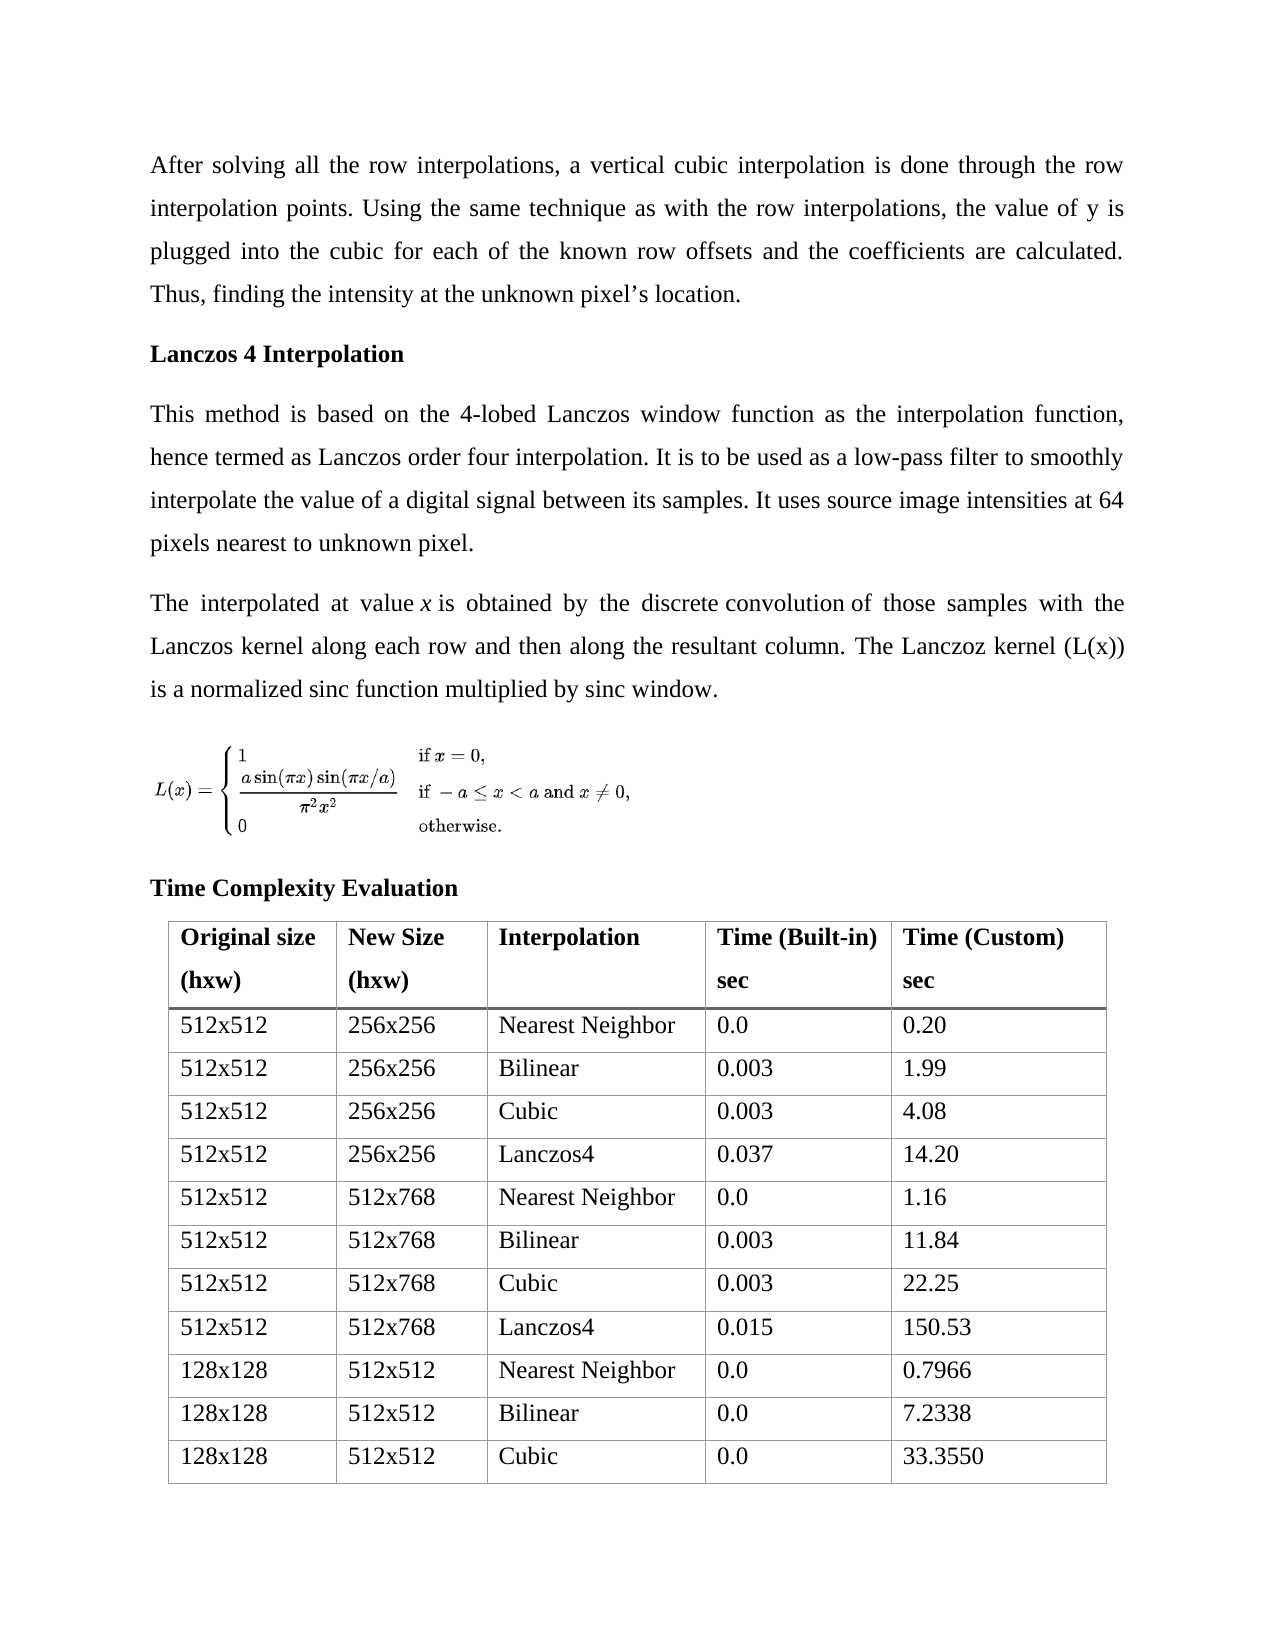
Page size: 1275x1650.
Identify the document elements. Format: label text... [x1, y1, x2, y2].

table_cell 512x512 [337, 1355, 487, 1397]
table_cell 7.2338 [892, 1398, 1106, 1440]
table_cell Nearest Neighbor [488, 1182, 705, 1224]
table_cell 512x768 [337, 1182, 487, 1224]
text Lanczos 4 Interpolation [150, 339, 1125, 368]
table_cell 0.20 [892, 1010, 1106, 1052]
table_cell Cubic [488, 1441, 705, 1483]
table_cell 512x512 [169, 1182, 336, 1224]
table_cell Lanczos4 [488, 1312, 705, 1354]
table_cell 512x512 [169, 1053, 336, 1095]
table_cell Nearest Neighbor [488, 1355, 705, 1397]
table_cell 0.037 [706, 1139, 891, 1181]
table_cell 4.08 [892, 1096, 1106, 1138]
table_cell 150.53 [892, 1312, 1106, 1354]
table_cell 0.0 [706, 1355, 891, 1397]
table_cell 1.99 [892, 1053, 1106, 1095]
table_cell 0.003 [706, 1053, 891, 1095]
text Time Complexity Evaluation [150, 873, 1125, 902]
table_cell 512x512 [169, 1269, 336, 1311]
table_cell 256x256 [337, 1139, 487, 1181]
table_cell 11.84 [892, 1226, 1106, 1267]
table_cell 512x512 [169, 1312, 336, 1354]
table_cell Bilinear [488, 1226, 705, 1267]
table_header Interpolation [488, 922, 705, 1007]
table_cell 256x256 [337, 1010, 487, 1052]
table_cell 256x256 [337, 1053, 487, 1095]
table_cell 0.7966 [892, 1355, 1106, 1397]
table_cell Lanczos4 [488, 1139, 705, 1181]
table_cell 512x512 [169, 1010, 336, 1052]
table_cell 512x768 [337, 1312, 487, 1354]
table_cell 512x512 [169, 1226, 336, 1267]
table_cell 33.3550 [892, 1441, 1106, 1483]
table_cell Bilinear [488, 1053, 705, 1095]
table_cell 256x256 [337, 1096, 487, 1138]
table_cell 0.003 [706, 1096, 891, 1138]
table_cell 0.015 [706, 1312, 891, 1354]
table_cell 0.0 [706, 1441, 891, 1483]
table_cell 1.16 [892, 1182, 1106, 1224]
table_cell 0.003 [706, 1269, 891, 1311]
table_cell 14.20 [892, 1139, 1106, 1181]
table_cell 0.0 [706, 1398, 891, 1440]
table_cell 128x128 [169, 1441, 336, 1483]
text The interpolated at value x is obtained by the discrete convolution of those samples with the Lanczos kernel along each row and then along the resultant column. The Lanczoz kernel (L(x)) is a normalized sinc function multiplied by sinc window. [150, 588, 1125, 703]
table_cell 22.25 [892, 1269, 1106, 1311]
table_cell 512x512 [169, 1139, 336, 1181]
table_header Time (Custom) sec [892, 922, 1106, 1007]
table_cell 512x512 [337, 1441, 487, 1483]
table_cell 0.0 [706, 1182, 891, 1224]
table_cell Nearest Neighbor [488, 1010, 705, 1052]
table_cell 128x128 [169, 1355, 336, 1397]
table_cell 0.003 [706, 1226, 891, 1267]
table_cell Cubic [488, 1269, 705, 1311]
table_header Original size (hxw) [169, 922, 336, 1007]
table_cell 512x768 [337, 1226, 487, 1267]
table_header Time (Built-in) sec [706, 922, 891, 1007]
table_header New Size (hxw) [337, 922, 487, 1007]
table_cell Cubic [488, 1096, 705, 1138]
table_cell 512x512 [169, 1096, 336, 1138]
picture [150, 734, 635, 843]
table_cell 512x512 [337, 1398, 487, 1440]
table_cell 128x128 [169, 1398, 336, 1440]
table_cell Bilinear [488, 1398, 705, 1440]
table_cell 0.0 [706, 1010, 891, 1052]
table_cell 512x768 [337, 1269, 487, 1311]
text This method is based on the 4-lobed Lanczos window function as the interpolation function, hence termed as Lanczos order four interpolation. It is to be used as a low-pass filter to smoothly interpolate the value of a digital signal between its samples. It uses source image intensities at 64 pixels nearest to unknown pixel. [150, 399, 1125, 557]
